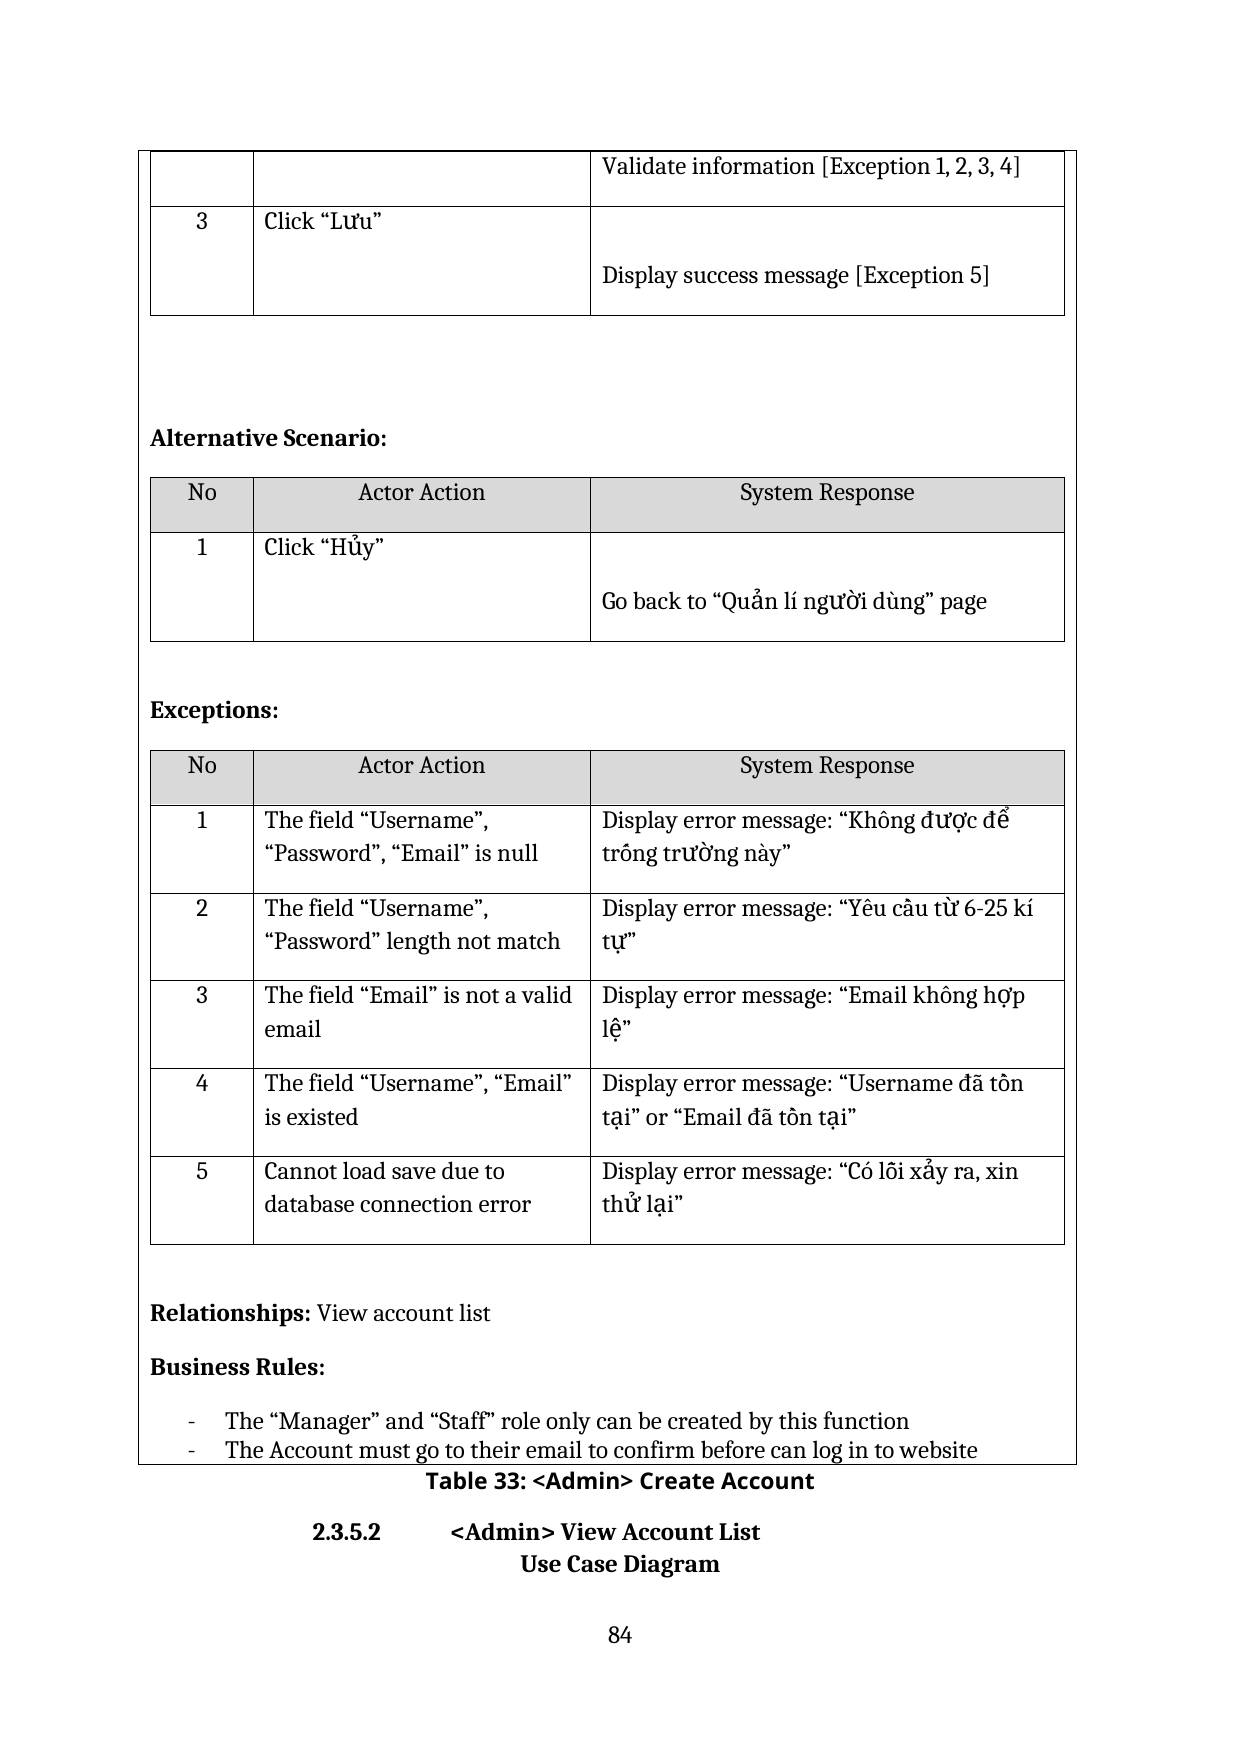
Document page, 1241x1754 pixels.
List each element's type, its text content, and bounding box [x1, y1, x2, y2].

subtitle <Admin> View Account List [312, 1517, 1090, 1546]
text Use Case Diagram [150, 1550, 1090, 1579]
